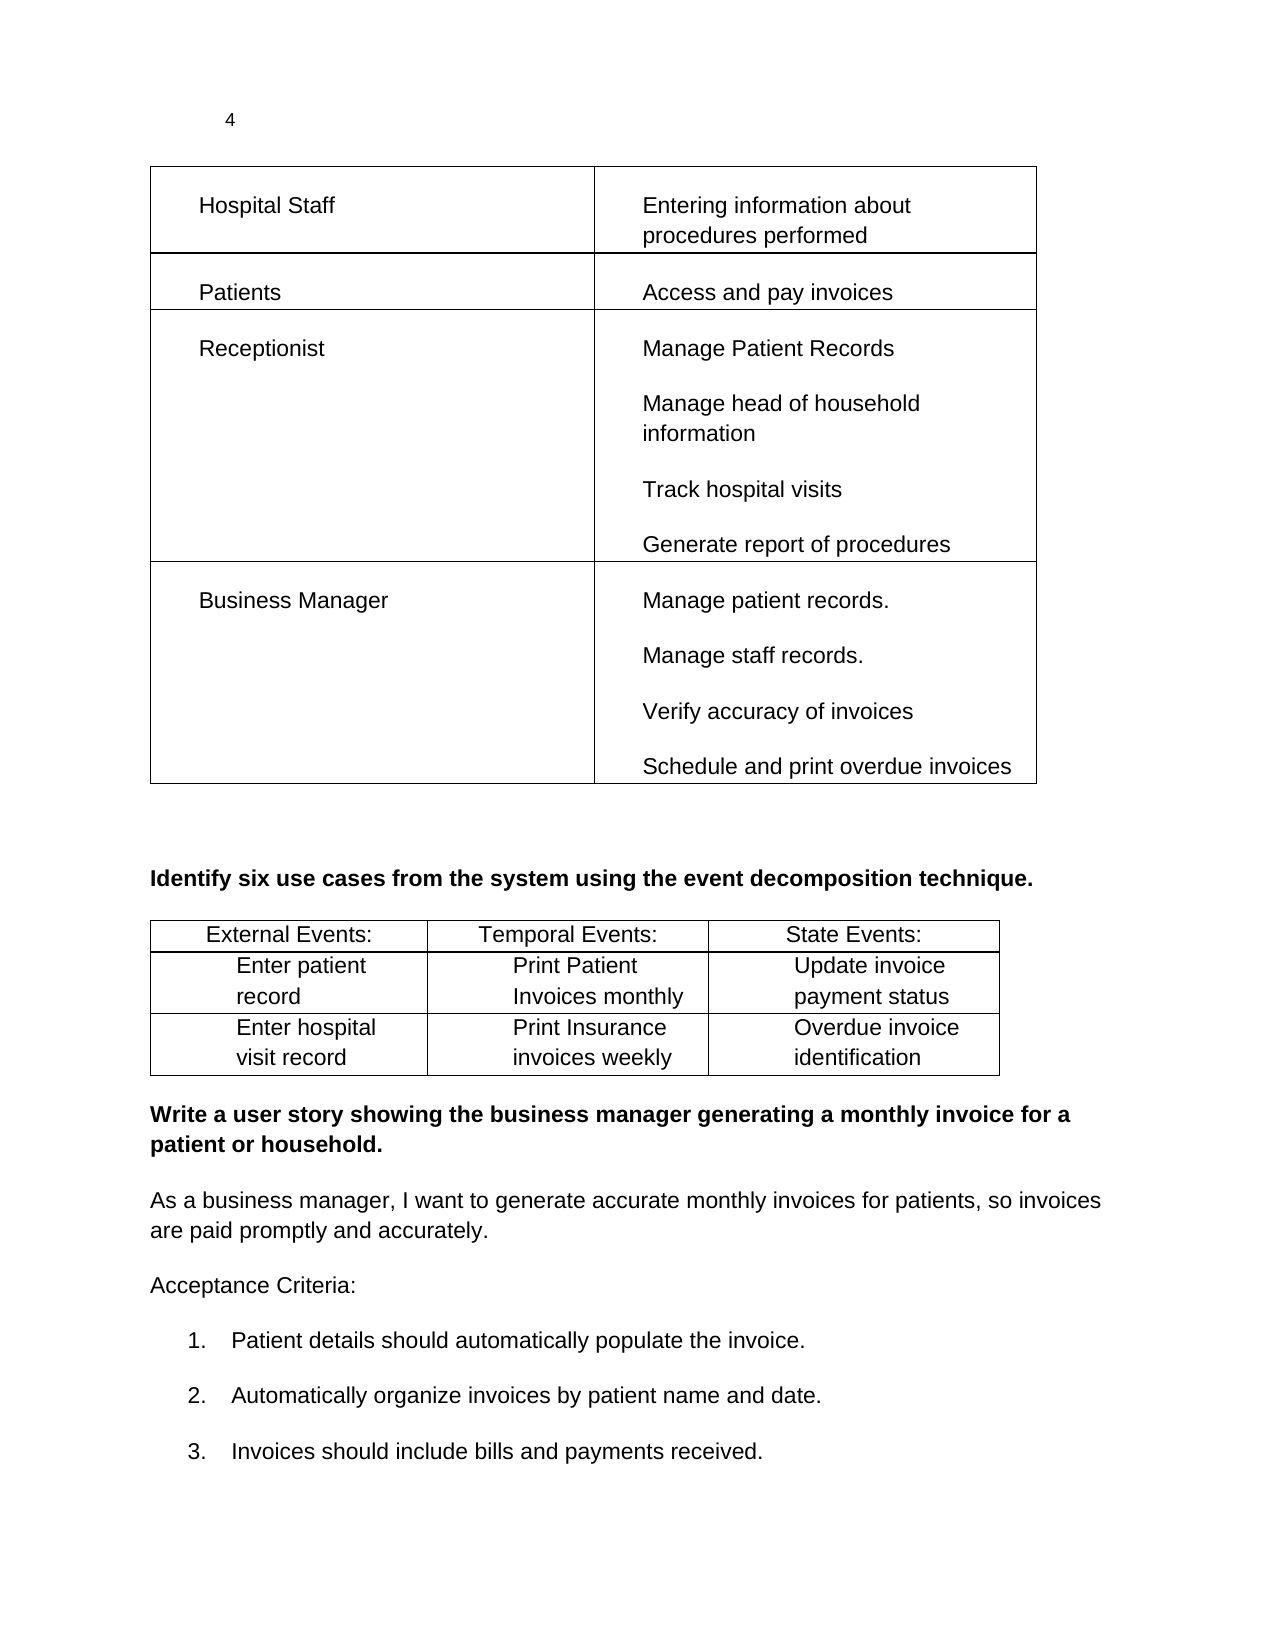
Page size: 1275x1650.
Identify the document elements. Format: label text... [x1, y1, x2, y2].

table_cell Enter hospital visit record [151, 1014, 427, 1075]
table_cell Access and pay invoices [595, 254, 1036, 309]
table_cell Entering information about procedures performed [595, 167, 1036, 252]
table_cell Print Insurance invoices weekly [428, 1014, 708, 1075]
text 3. Invoices should include bills and payments received. [187, 1438, 1125, 1464]
table_cell Business Manager [151, 562, 594, 783]
table_cell Print Patient Invoices monthly [428, 953, 708, 1013]
table_header External Events: [151, 921, 427, 951]
text Acceptance Criteria: [150, 1272, 1125, 1298]
text As a business manager, I want to generate accurate monthly invoices for patients, so invoices are paid promptly and accurately. [150, 1187, 1125, 1243]
text Identify six use cases from the system using the event decomposition technique. [150, 864, 1125, 891]
table_cell Patients [151, 254, 594, 309]
table_cell Hospital Staff [151, 167, 594, 252]
table_cell Receptionist [151, 310, 594, 561]
table_cell Overdue invoice identification [709, 1014, 999, 1075]
table_cell Enter patient record [151, 953, 427, 1013]
text Write a user story showing the business manager generating a monthly invoice for a patient or household. [150, 1101, 1125, 1158]
table_cell Manage patient records. Manage staff records. Verify accuracy of invoices Schedule and print overdue invoices [595, 562, 1036, 783]
table_cell Update invoice payment status [709, 953, 999, 1013]
text 1. Patient details should automatically populate the invoice. [187, 1327, 1125, 1354]
text 2. Automatically organize invoices by patient name and date. [187, 1382, 1125, 1409]
table_header Temporal Events: [428, 921, 708, 951]
table_header State Events: [709, 921, 999, 951]
table_cell Manage Patient Records Manage head of household information Track hospital visits Generate report of procedures [595, 310, 1036, 561]
